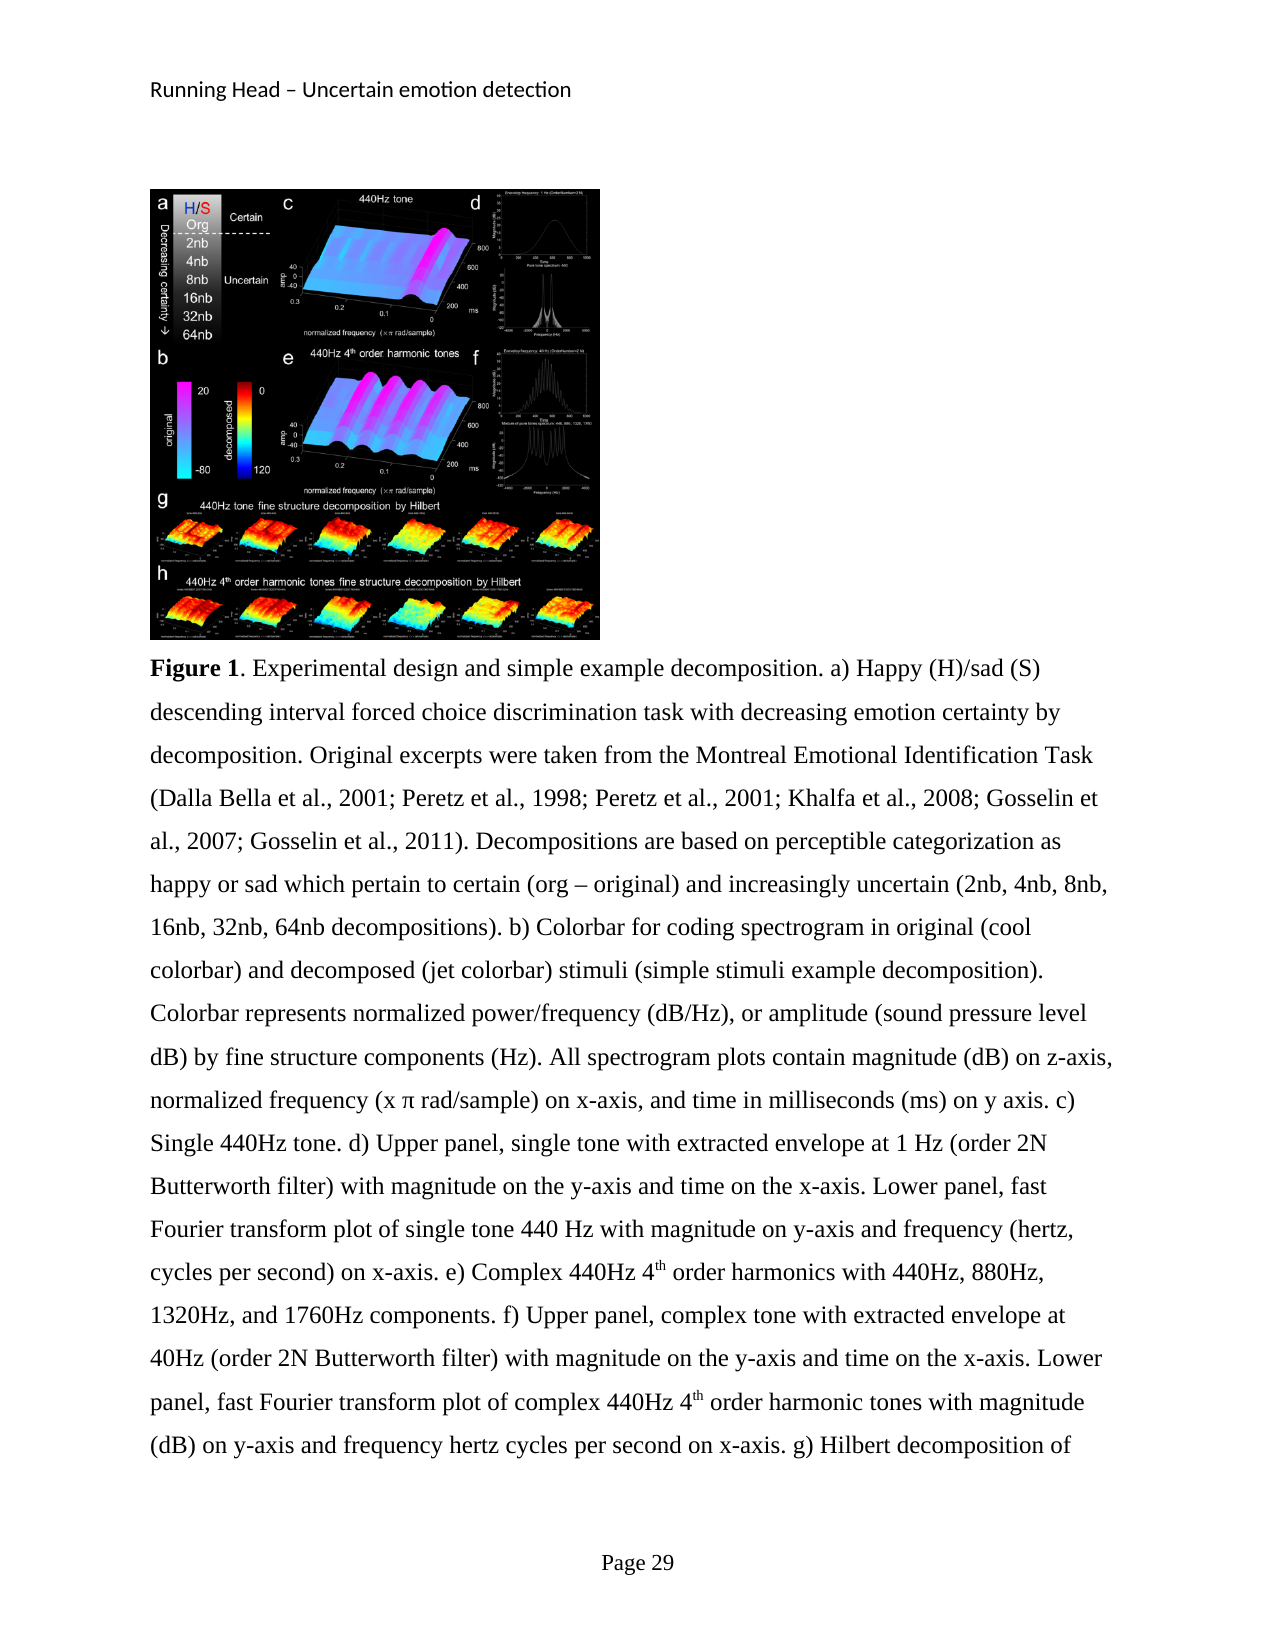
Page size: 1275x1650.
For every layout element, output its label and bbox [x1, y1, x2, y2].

text [150, 653, 1125, 1458]
picture [150, 189, 600, 640]
